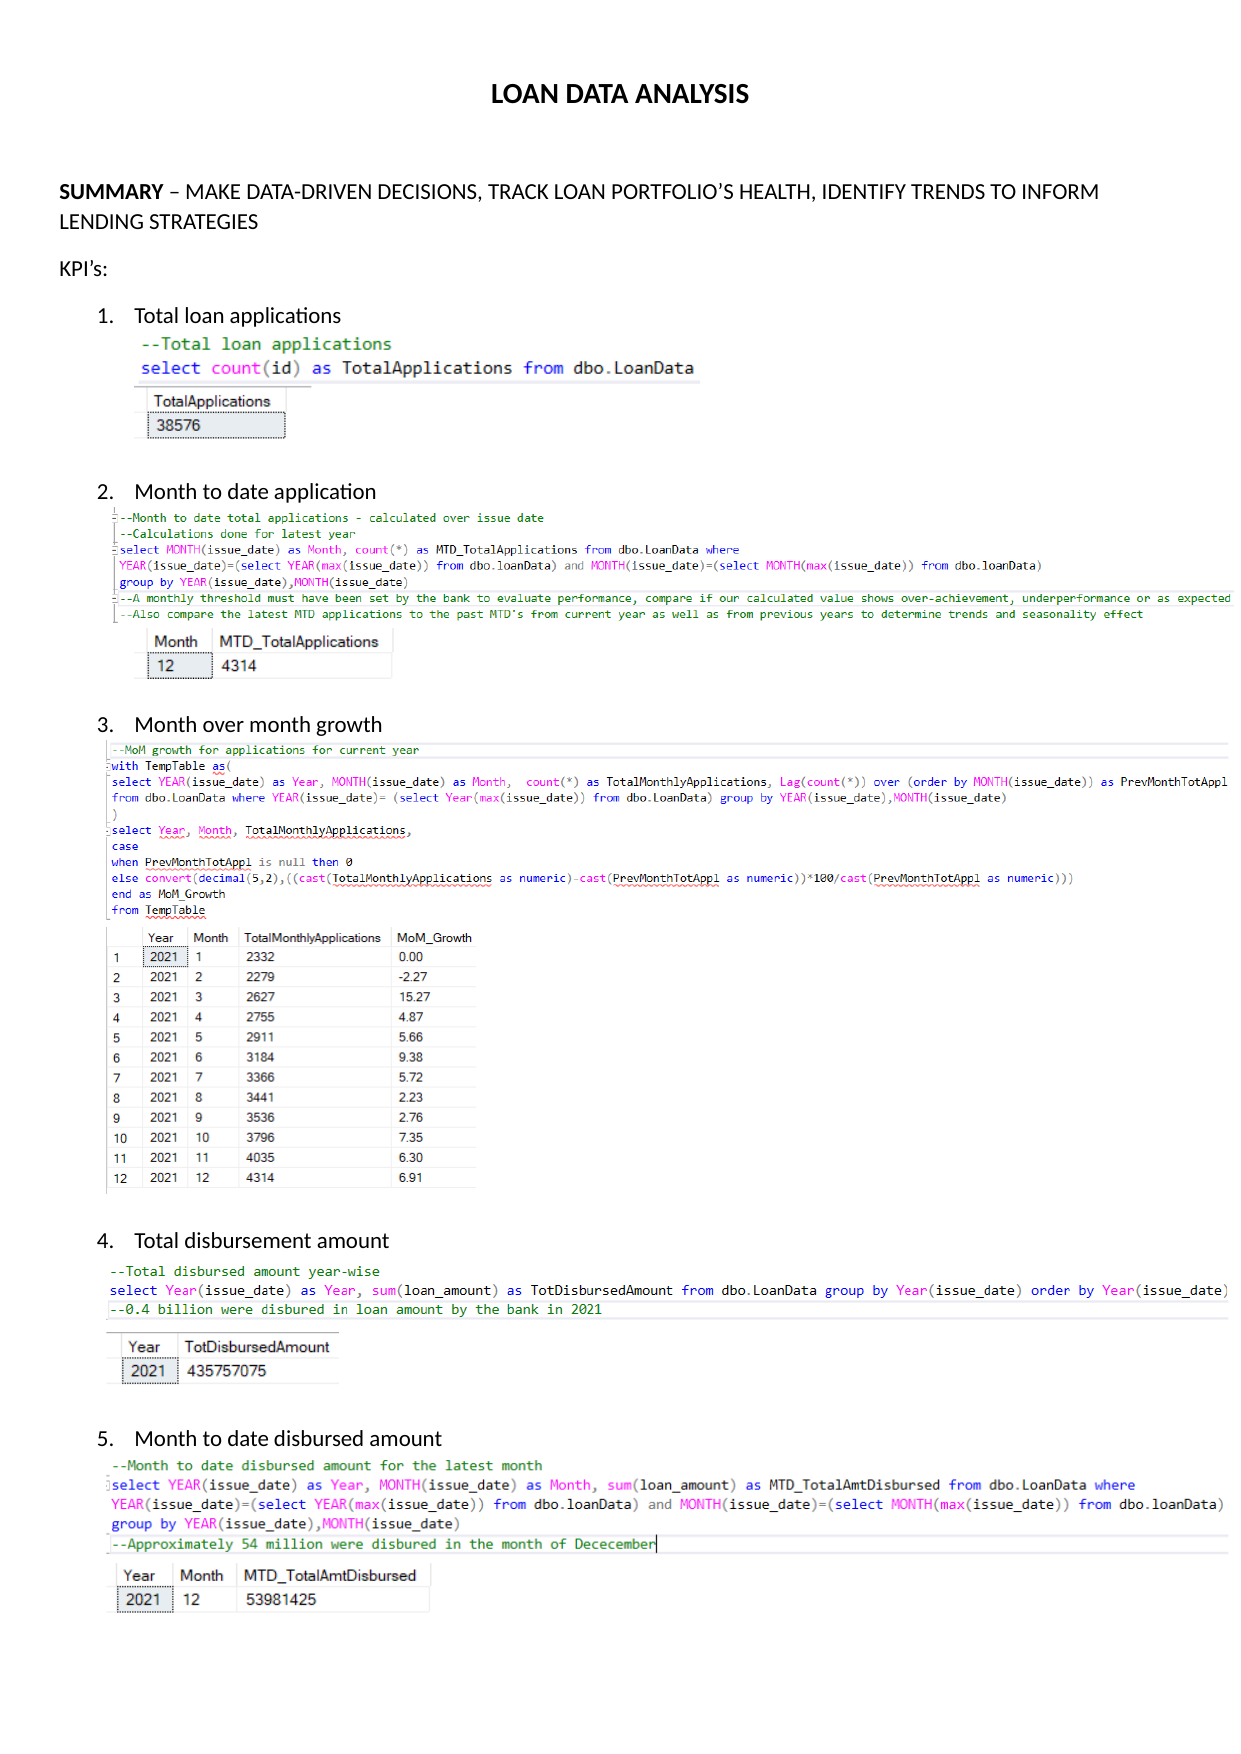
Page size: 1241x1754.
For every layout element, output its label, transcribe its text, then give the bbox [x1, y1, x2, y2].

list Month to date disbursed amount [97, 1424, 1181, 1453]
picture [134, 628, 394, 679]
picture [106, 1332, 339, 1393]
text SUMMARY – MAKE DATA-DRIVEN DECISIONS, TRACK LOAN PORTFOLIO’S HEALTH, IDENTIFY TRENDS TO INFORM LENDING STRATEGIES [59, 177, 1181, 235]
picture [106, 927, 477, 1194]
picture [106, 740, 1229, 926]
list Total disbursement amount [97, 1226, 1181, 1254]
picture [106, 1563, 434, 1628]
picture [134, 385, 312, 445]
list Month over month growth [97, 711, 1181, 739]
picture [112, 507, 1235, 626]
list Month to date application [97, 477, 1181, 505]
picture [106, 1256, 1229, 1330]
picture [134, 331, 701, 384]
list Total loan applications [97, 301, 1181, 329]
text KPI’s: [59, 254, 1181, 282]
picture [106, 1454, 1229, 1561]
text LOAN DATA ANALYSIS [59, 75, 1181, 111]
